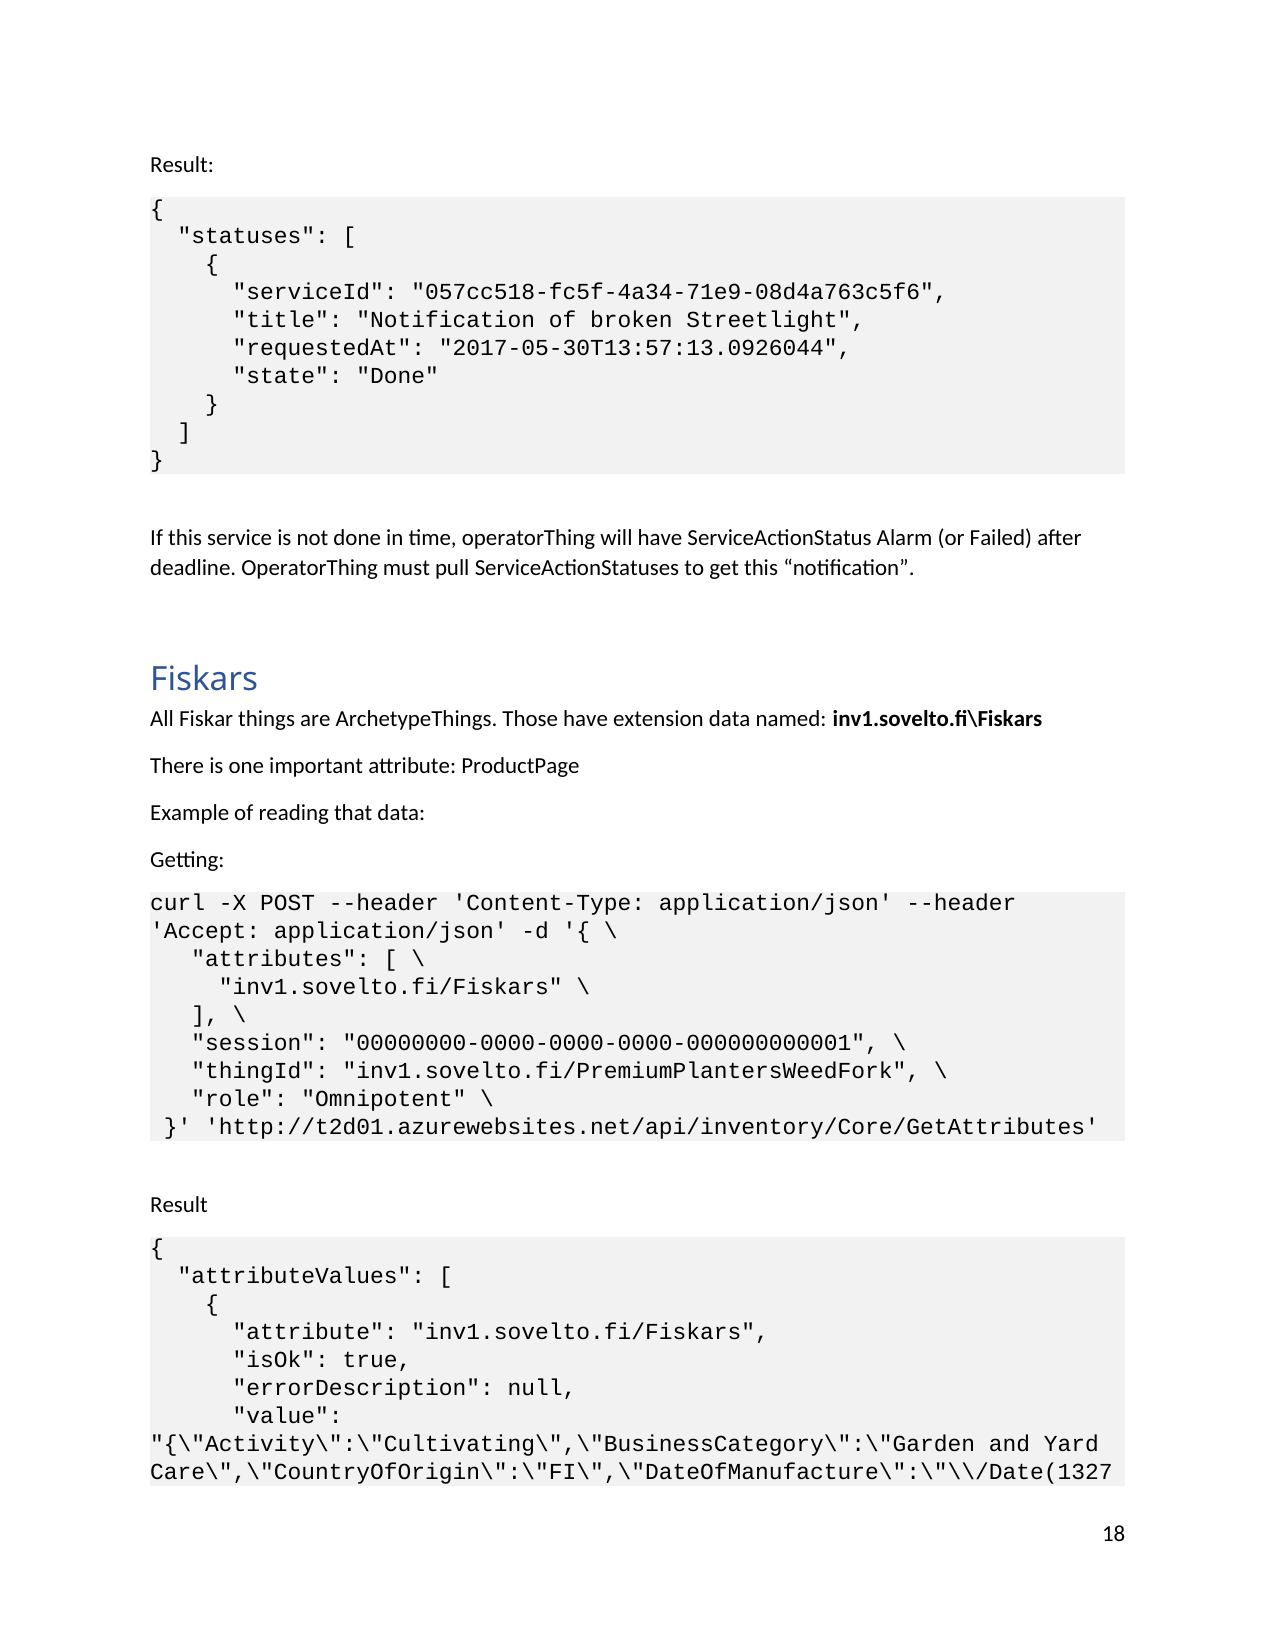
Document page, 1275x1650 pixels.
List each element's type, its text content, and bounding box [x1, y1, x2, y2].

text ] [150, 420, 1125, 446]
text } [150, 448, 1125, 474]
text "title": "Notification of broken Streetlight", [150, 308, 1125, 334]
text curl -X POST --header 'Content-Type: application/json' --header 'Accept: application/json' -d '{ \ [150, 892, 1125, 946]
text All Fiskar things are ArchetypeThings. Those have extension data named: inv1.sovelto.fi\Fiskars [150, 704, 1125, 732]
text "thingId": "inv1.sovelto.fi/PremiumPlantersWeedFork", \ [150, 1059, 1125, 1085]
text Result [150, 1190, 1125, 1218]
text "errorDescription": null, [150, 1376, 1125, 1402]
text "state": "Done" [150, 364, 1125, 390]
text "attribute": "inv1.sovelto.fi/Fiskars", [150, 1320, 1125, 1346]
text "attributes": [ \ [150, 947, 1125, 973]
text Getting: [150, 845, 1125, 873]
text Result: [150, 150, 1125, 178]
text { [150, 1292, 1125, 1318]
text "role": "Omnipotent" \ [150, 1087, 1125, 1113]
text }' 'http://t2d01.azurewebsites.net/api/inventory/Core/GetAttributes' [150, 1115, 1125, 1141]
text "statuses": [ [150, 225, 1125, 251]
text "requestedAt": "2017-05-30T13:57:13.0926044", [150, 336, 1125, 362]
text "serviceId": "057cc518-fc5f-4a34-71e9-08d4a763c5f6", [150, 281, 1125, 307]
text There is one important attribute: ProductPage [150, 751, 1125, 779]
text If this service is not done in time, operatorThing will have ServiceActionStatus Alarm (or Failed) after deadline. OperatorThing must pull ServiceActionStatuses to get this “notification”. [150, 523, 1125, 581]
text "inv1.sovelto.fi/Fiskars" \ [150, 975, 1125, 1001]
text "isOk": true, [150, 1348, 1125, 1374]
text { [150, 1237, 1125, 1263]
text { [150, 197, 1125, 223]
text "attributeValues": [ [150, 1264, 1125, 1291]
text ], \ [150, 1003, 1125, 1029]
text "session": "00000000-0000-0000-0000-000000000001", \ [150, 1031, 1125, 1057]
text } [150, 392, 1125, 418]
subtitle Fiskars [150, 655, 1125, 701]
text { [150, 253, 1125, 279]
text Example of reading that data: [150, 798, 1125, 826]
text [150, 1404, 1125, 1486]
